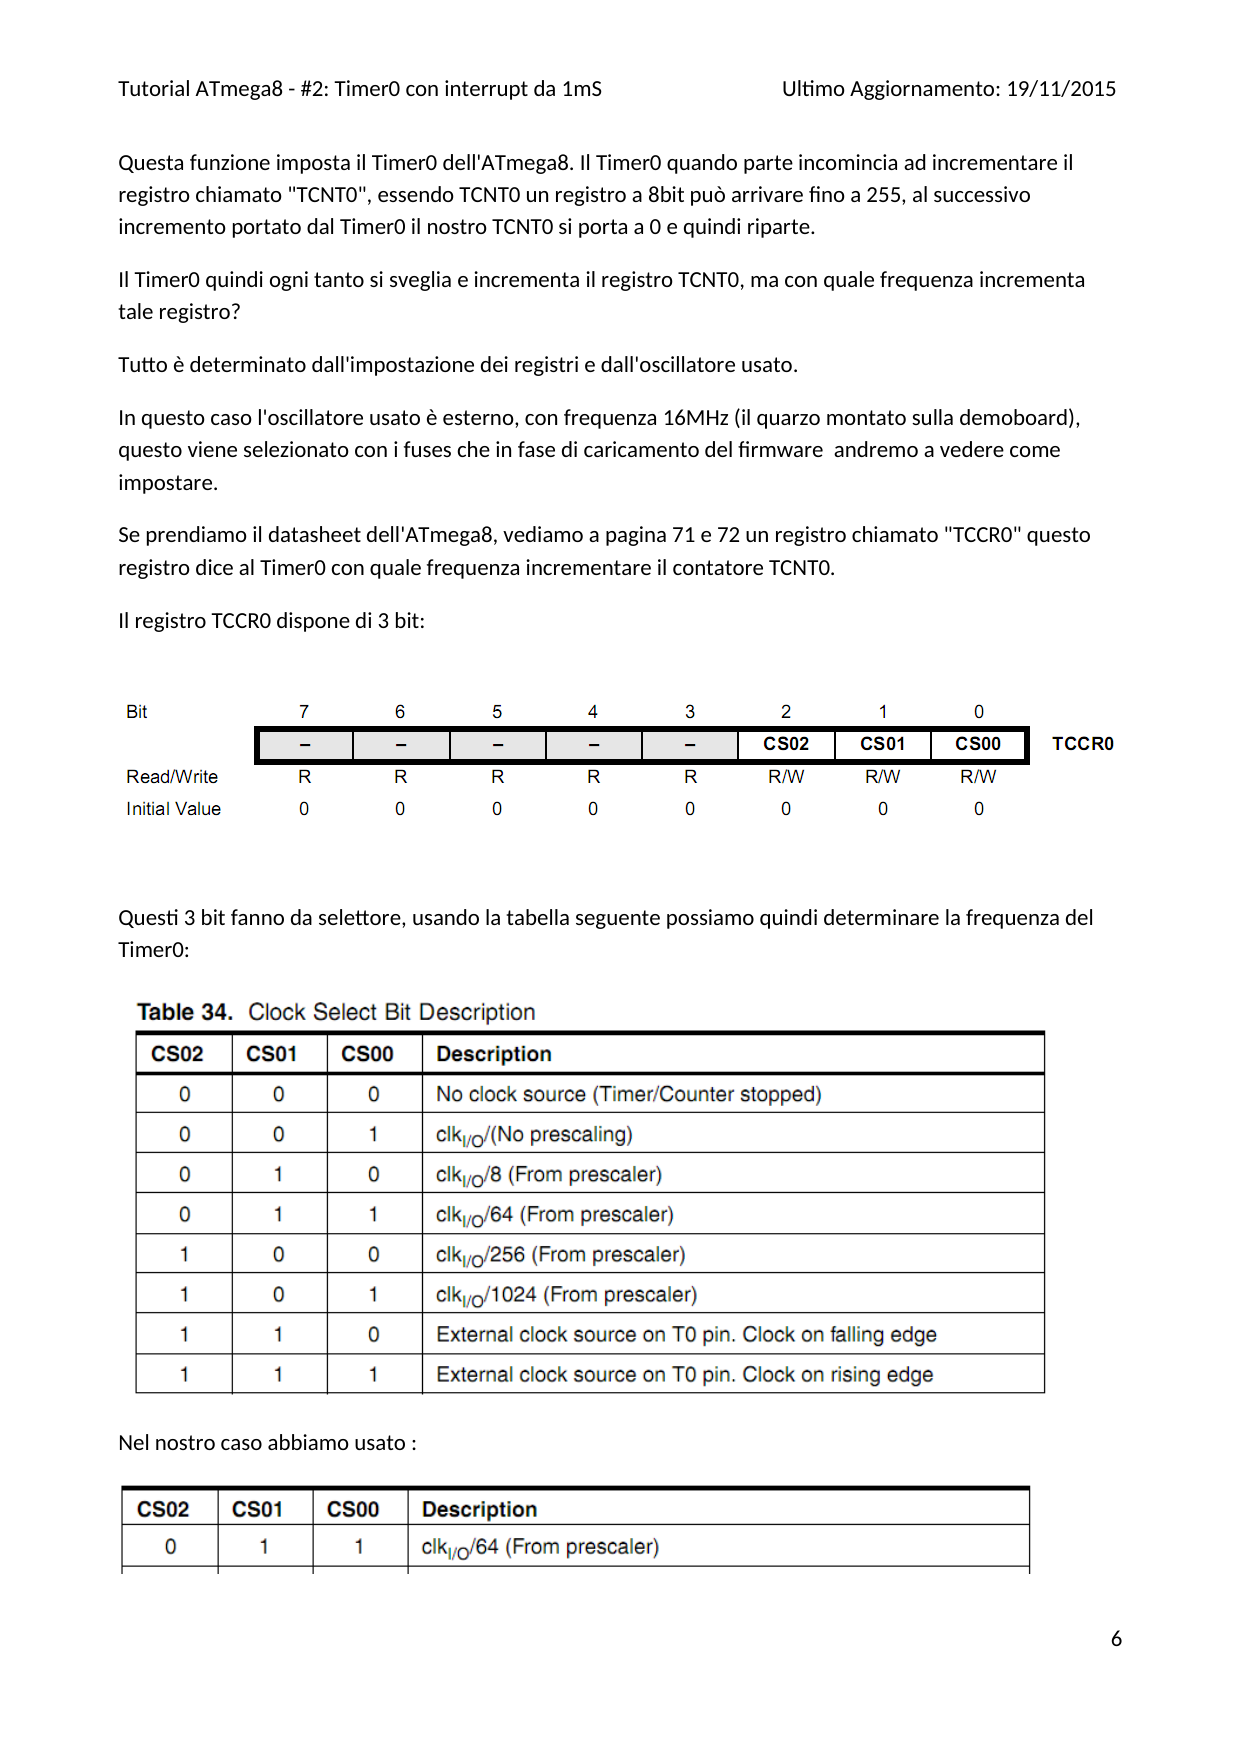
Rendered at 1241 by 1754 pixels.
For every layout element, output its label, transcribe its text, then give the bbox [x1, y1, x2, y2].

text Se prendiamo il datasheet dell'ATmega8, vediamo a pagina 71 e 72 un registro chiamato "TCCR0" questo registro dice al Timer0 con quale frequenza incrementare il contatore TCNT0. [118, 521, 1122, 581]
text Questa funzione imposta il Timer0 dell'ATmega8. Il Timer0 quando parte incomincia ad incrementare il registro chiamato "TCNT0", essendo TCNT0 un registro a 8bit può arrivare fino a 255, al successivo incremento portato dal Timer0 il nostro TCNT0 si porta a 0 e quindi riparte. [118, 148, 1122, 240]
text Il Timer0 quindi ogni tanto si sveglia e incrementa il registro TCNT0, ma con quale frequenza incrementa tale registro? [118, 265, 1122, 325]
text Il registro TCCR0 dispone di 3 bit: [118, 606, 1122, 634]
text Tutto è determinato dall'impostazione dei registri e dall'oscillatore usato. [118, 350, 1122, 378]
text In questo caso l'oscillatore usato è esterno, con frequenza 16MHz (il quarzo montato sulla demoboard), questo viene selezionato con i fuses che in fase di caricamento del firmware andremo a vedere come impostare. [118, 403, 1122, 496]
text Questi 3 bit fanno da selettore, usando la tabella seguente possiamo quindi determinare la frequenza del Timer0: [118, 903, 1122, 963]
text Nel nostro caso abbiamo usato : [118, 1428, 1122, 1456]
